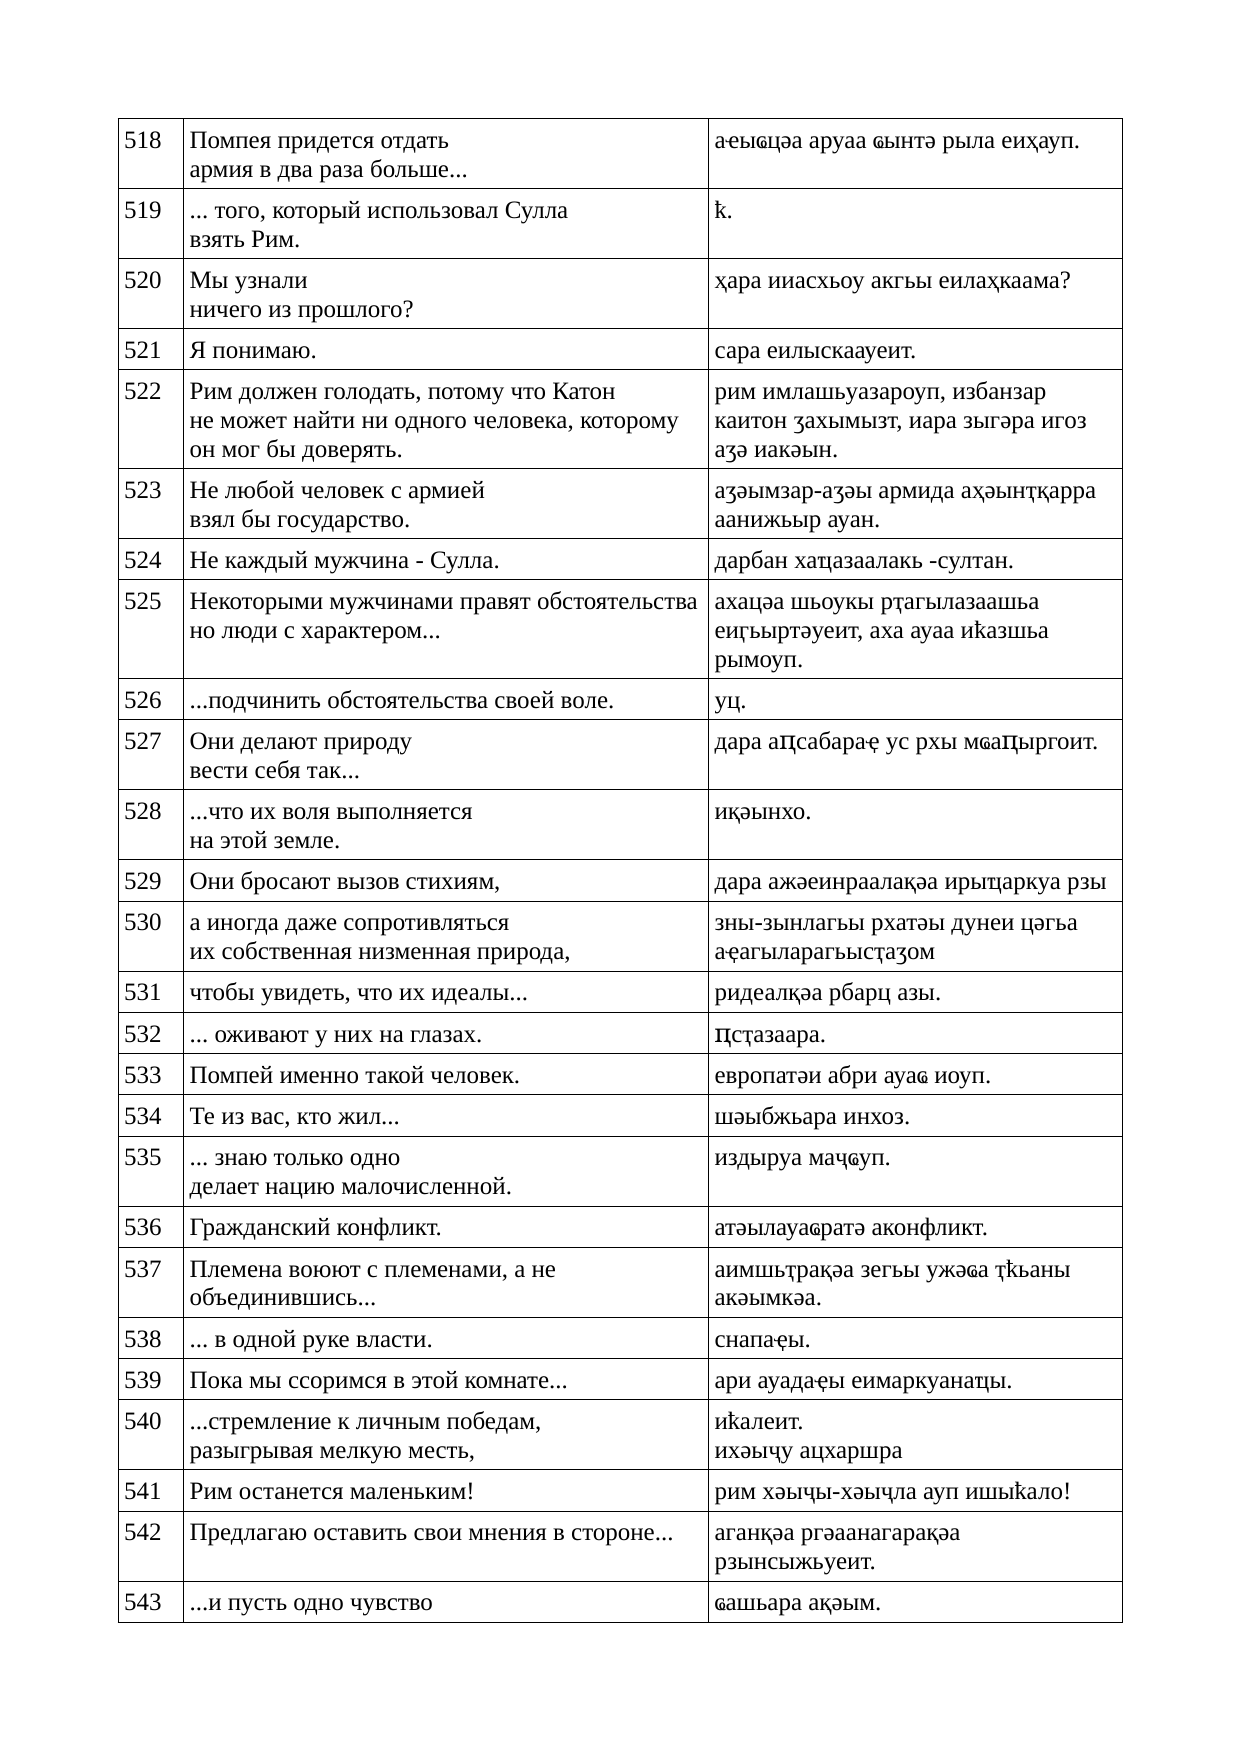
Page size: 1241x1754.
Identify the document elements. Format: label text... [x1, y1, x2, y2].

table_cell Я понимаю. [184, 329, 708, 369]
table_cell Рим останется маленьким! [184, 1470, 708, 1511]
table_cell 540 [119, 1400, 183, 1469]
table_cell а иногда даже сопротивляться их собственная низменная природа, [184, 902, 708, 971]
table_cell 528 [119, 790, 183, 859]
table_cell 529 [119, 860, 183, 901]
table_cell ридеалқәа рбарц азы. [709, 972, 1122, 1012]
table_cell 521 [119, 329, 183, 369]
table_cell Мы узнали ничего из прошлого? [184, 259, 708, 328]
table_cell аӡәымзар-аӡәы армида аҳәынҭқарра аанижьыр ауан. [709, 469, 1122, 538]
table_cell сара еилыскаауеит. [709, 329, 1122, 369]
table_cell дара ажәеинраалақәа ирыҵаркуа рзы [709, 860, 1122, 901]
table_cell шәыбжьара инхоз. [709, 1095, 1122, 1136]
table_cell ... знаю только одно делает нацию малочисленной. [184, 1137, 708, 1206]
table_cell Некоторыми мужчинами правят обстоятельства но люди с характером... [184, 580, 708, 678]
table_cell ҩашьара ақәым. [709, 1582, 1122, 1622]
table_cell Рим должен голодать, потому что Катон не может найти ни одного человека, которому он мог бы доверять. [184, 370, 708, 468]
table_cell ҟ. [709, 189, 1122, 258]
table_cell Помпей именно такой человек. [184, 1054, 708, 1094]
table_cell уц. [709, 679, 1122, 719]
table_cell Они бросают вызов стихиям, [184, 860, 708, 901]
table_cell Предлагаю оставить свои мнения в стороне... [184, 1512, 708, 1581]
table_cell ... в одной руке власти. [184, 1318, 708, 1358]
table_cell 534 [119, 1095, 183, 1136]
table_cell рим имлашьуазароуп, избанзар каитон ӡахымызт, иара зыгәра игоз аӡә иакәын. [709, 370, 1122, 468]
table_cell 532 [119, 1013, 183, 1053]
table_cell атәылауаҩратә аконфликт. [709, 1207, 1122, 1247]
table_cell 519 [119, 189, 183, 258]
table_cell снапаҿы. [709, 1318, 1122, 1358]
table_cell 520 [119, 259, 183, 328]
table_cell 522 [119, 370, 183, 468]
table_cell иқәынхо. [709, 790, 1122, 859]
table_cell аганқәа ргәаанагарақәа рзынсыжьуеит. [709, 1512, 1122, 1581]
table_cell ԥсҭазаара. [709, 1013, 1122, 1053]
table_cell ҳара ииасхьоу акгьы еилаҳкаама? [709, 259, 1122, 328]
table_cell 537 [119, 1248, 183, 1317]
table_cell 530 [119, 902, 183, 971]
table_cell дарбан хаҵазаалакь -султан. [709, 539, 1122, 579]
table_cell дара аԥсабараҿ ус рхы мҩаԥыргоит. [709, 720, 1122, 789]
table_cell Помпея придется отдать армия в два раза больше... [184, 119, 708, 188]
table_cell 536 [119, 1207, 183, 1247]
table_cell 535 [119, 1137, 183, 1206]
table_cell аимшьҭрақәа зегьы ужәҩа ҭҟьаны акәымкәа. [709, 1248, 1122, 1317]
table_cell Племена воюют с племенами, а не объединившись... [184, 1248, 708, 1317]
table_cell Пока мы ссоримся в этой комнате... [184, 1359, 708, 1399]
table_cell 542 [119, 1512, 183, 1581]
table_cell иҟалеит. ихәыҷу ацхаршра [709, 1400, 1122, 1469]
table_cell 543 [119, 1582, 183, 1622]
table_cell Не каждый мужчина - Сулла. [184, 539, 708, 579]
table_cell чтобы увидеть, что их идеалы... [184, 972, 708, 1012]
table_cell ... того, который использовал Сулла взять Рим. [184, 189, 708, 258]
table_cell ахацәа шьоукы рҭагылазаашьа еиӷьыртәуеит, аха ауаа иҟазшьа рымоуп. [709, 580, 1122, 678]
table_cell ари ауадаҿы еимаркуанаҵы. [709, 1359, 1122, 1399]
table_cell Те из вас, кто жил... [184, 1095, 708, 1136]
table_cell 524 [119, 539, 183, 579]
table_cell Они делают природу вести себя так... [184, 720, 708, 789]
table_cell 526 [119, 679, 183, 719]
table_cell 539 [119, 1359, 183, 1399]
table_cell 525 [119, 580, 183, 678]
table_cell 541 [119, 1470, 183, 1511]
table_cell ...подчинить обстоятельства своей воле. [184, 679, 708, 719]
table_cell 531 [119, 972, 183, 1012]
table_cell рим хәыҷы-хәыҷла ауп ишыҟало! [709, 1470, 1122, 1511]
table_cell 533 [119, 1054, 183, 1094]
table_cell издыруа маҷҩуп. [709, 1137, 1122, 1206]
table_cell аҽыҩцәа аруаа ҩынтә рыла еиҳауп. [709, 119, 1122, 188]
table_cell 518 [119, 119, 183, 188]
table_cell 523 [119, 469, 183, 538]
table_cell 527 [119, 720, 183, 789]
table_cell ...стремление к личным победам, разыгрывая мелкую месть, [184, 1400, 708, 1469]
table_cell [184, 1582, 708, 1622]
table_cell 538 [119, 1318, 183, 1358]
table_cell Не любой человек с армией взял бы государство. [184, 469, 708, 538]
table_cell Гражданский конфликт. [184, 1207, 708, 1247]
table_cell европатәи абри ауаҩ иоуп. [709, 1054, 1122, 1094]
table_cell зны-зынлагьы рхатәы дунеи цәгьа аҿагыларагьысҭаӡом [709, 902, 1122, 971]
table_cell ... оживают у них на глазах. [184, 1013, 708, 1053]
table_cell ...что их воля выполняется на этой земле. [184, 790, 708, 859]
